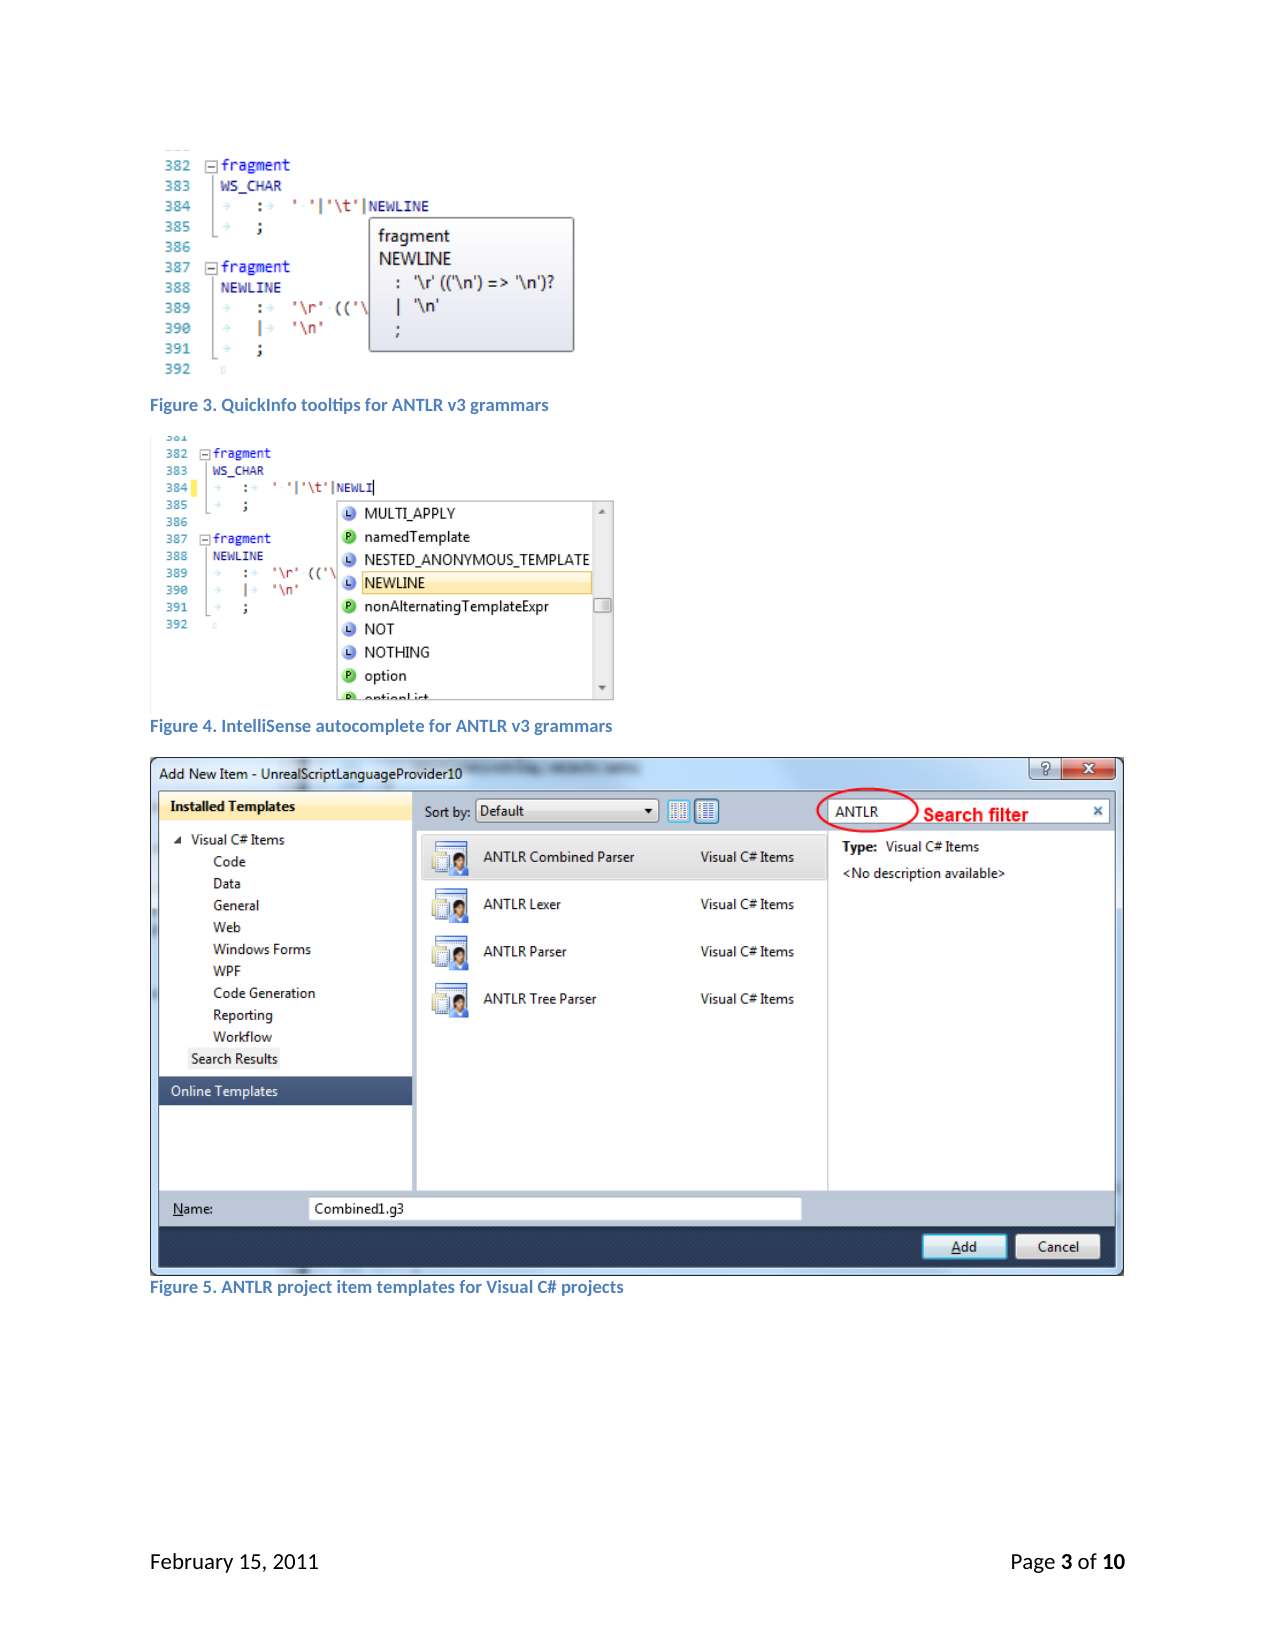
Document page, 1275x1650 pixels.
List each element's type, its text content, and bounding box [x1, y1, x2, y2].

text Figure 4. IntelliSense autocomplete for ANTLR v3 grammars [150, 714, 1125, 737]
picture [150, 757, 1124, 1276]
text Figure 5. ANTLR project item templates for Visual C# projects [150, 1275, 1125, 1298]
picture [150, 150, 589, 393]
picture [150, 436, 631, 715]
text Figure 3. QuickInfo tooltips for ANTLR v3 grammars [150, 393, 1125, 416]
